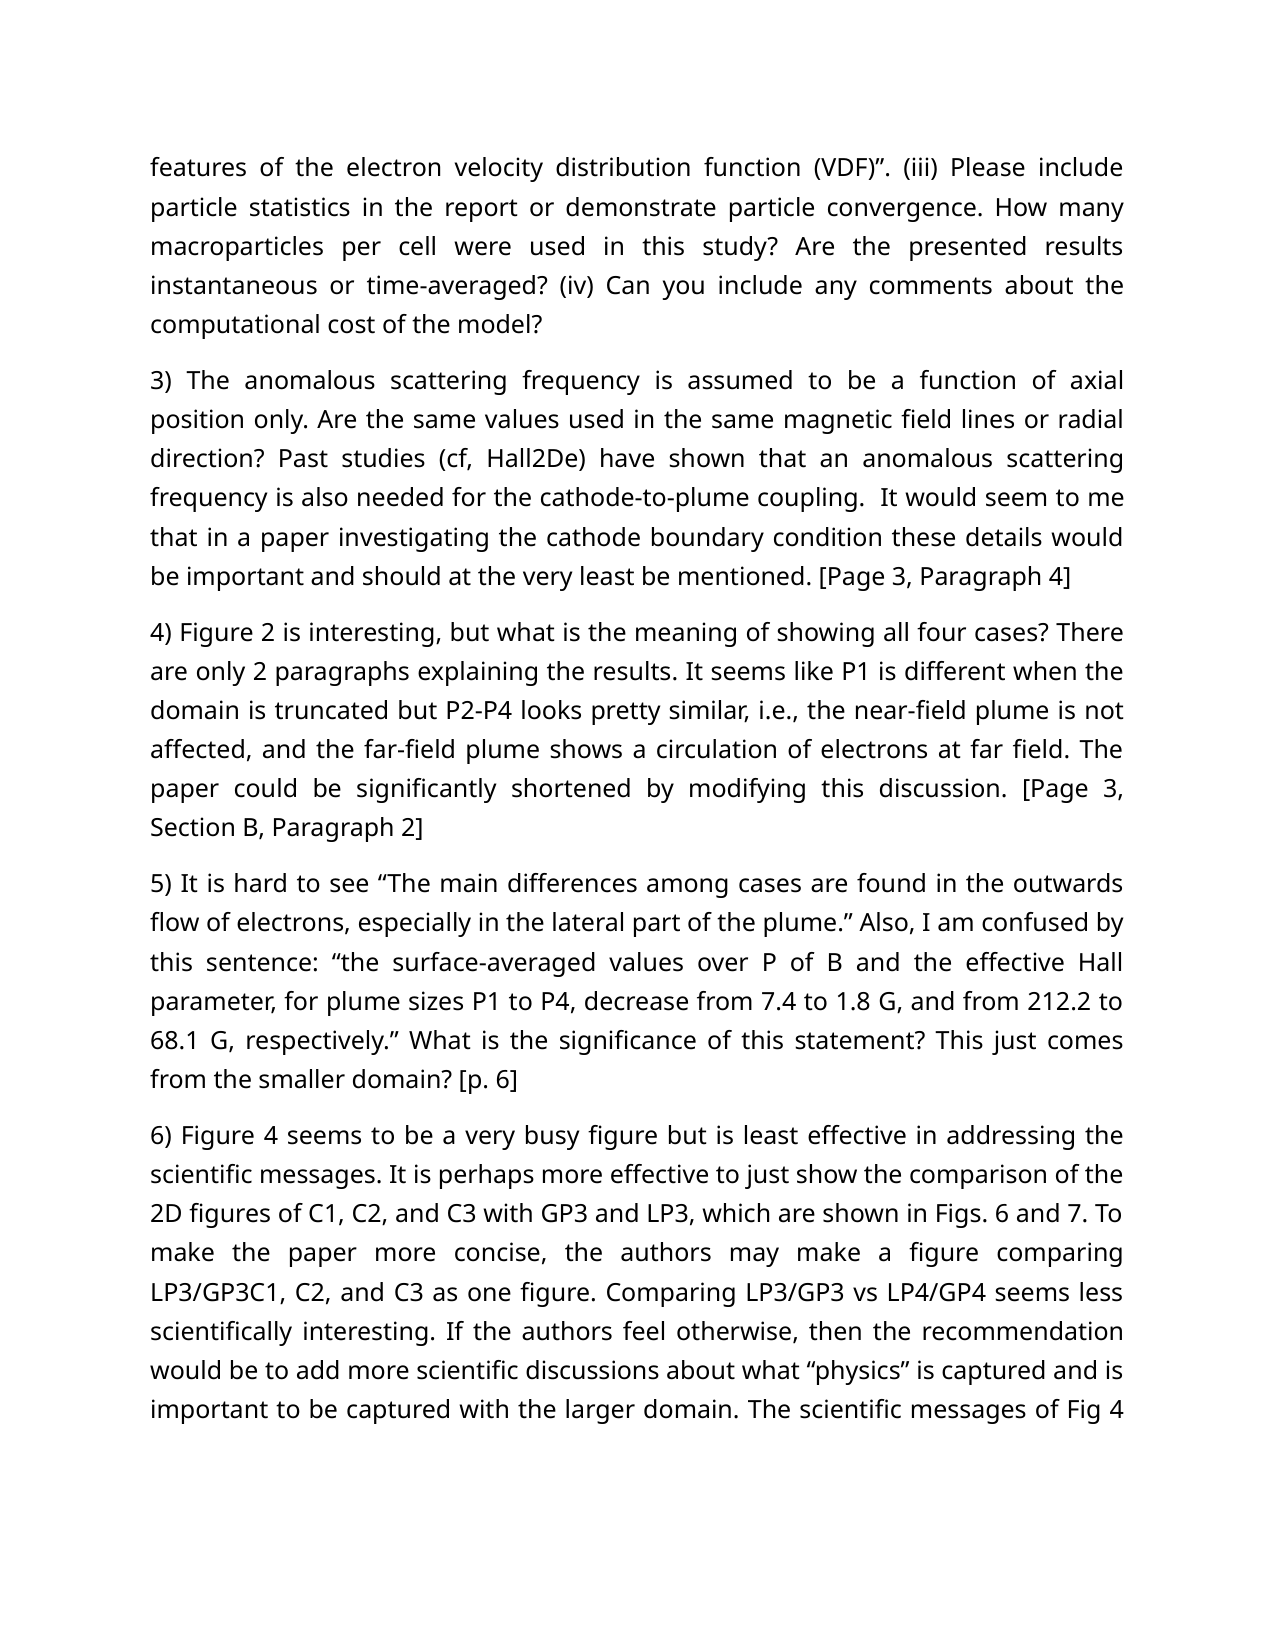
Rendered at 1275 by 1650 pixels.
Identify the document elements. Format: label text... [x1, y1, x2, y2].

text 5) It is hard to see “The main differences among cases are found in the outwards flow of electrons, especially in the lateral part of the plume.” Also, I am confused by this sentence: “the surface-averaged values over P of B and the effective Hall parameter, for plume sizes P1 to P4, decrease from 7.4 to 1.8 G, and from 212.2 to 68.1 G, respectively.” What is the significance of this statement? This just comes from the smaller domain? [p. 6] [150, 866, 1125, 1096]
text 3) The anomalous scattering frequency is assumed to be a function of axial position only. Are the same values used in the same magnetic field lines or radial direction? Past studies (cf, Hall2De) have shown that an anomalous scattering frequency is also needed for the cathode-to-plume coupling. It would seem to me that in a paper investigating the cathode boundary condition these details would be important and should at the very least be mentioned. [Page 3, Paragraph 4] [150, 362, 1125, 592]
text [150, 1117, 1125, 1426]
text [150, 150, 1125, 341]
text 4) Figure 2 is interesting, but what is the meaning of showing all four cases? There are only 2 paragraphs explaining the results. It seems like P1 is different when the domain is truncated but P2-P4 looks pretty similar, i.e., the near-field plume is not affected, and the far-field plume shows a circulation of electrons at far field. The paper could be significantly shortened by modifying this discussion. [Page 3, Section B, Paragraph 2] [150, 614, 1125, 844]
